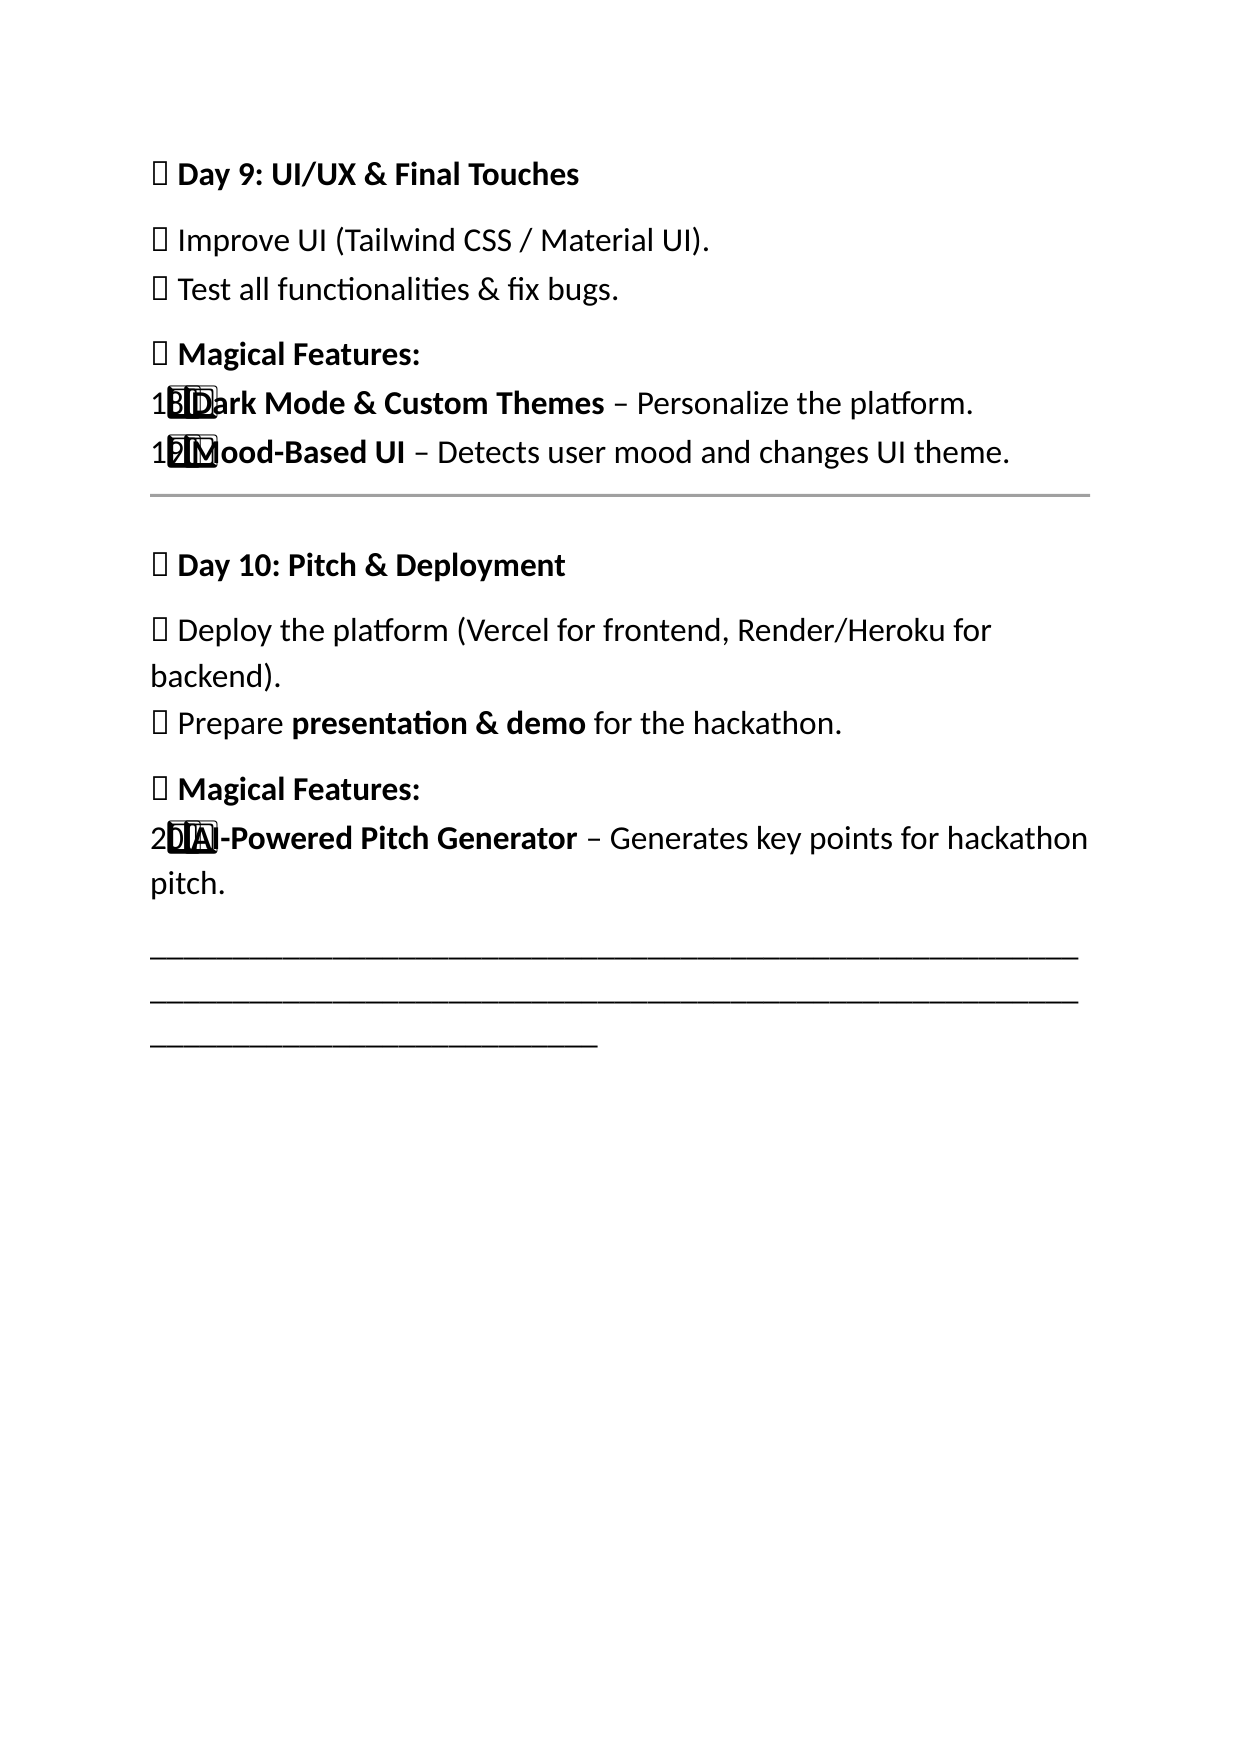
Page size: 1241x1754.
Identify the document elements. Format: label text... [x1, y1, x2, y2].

text ✅ Deploy the platform (Vercel for frontend, Render/Heroku for backend). ✅ Prepare presentation & demo for the hackathon. [150, 606, 1090, 744]
text 🔹 Day 9: UI/UX & Final Touches [150, 150, 1090, 195]
text 🔮 Magical Features: 2️⃣0️⃣ AI-Powered Pitch Generator – Generates key points for hackathon pitch. [150, 765, 1090, 903]
text 🔹 Day 10: Pitch & Deployment [150, 541, 1090, 586]
text 🔮 Magical Features: 1️⃣8️⃣ Dark Mode & Custom Themes – Personalize the platform. 1️⃣9️⃣ Mood-Based UI – Detects user mood and changes UI theme. [150, 330, 1090, 473]
text ___________________________________________________________________________________________________________________________________________ [150, 923, 1090, 1052]
text ✅ Improve UI (Tailwind CSS / Material UI). ✅ Test all functionalities & fix bugs. [150, 216, 1090, 310]
